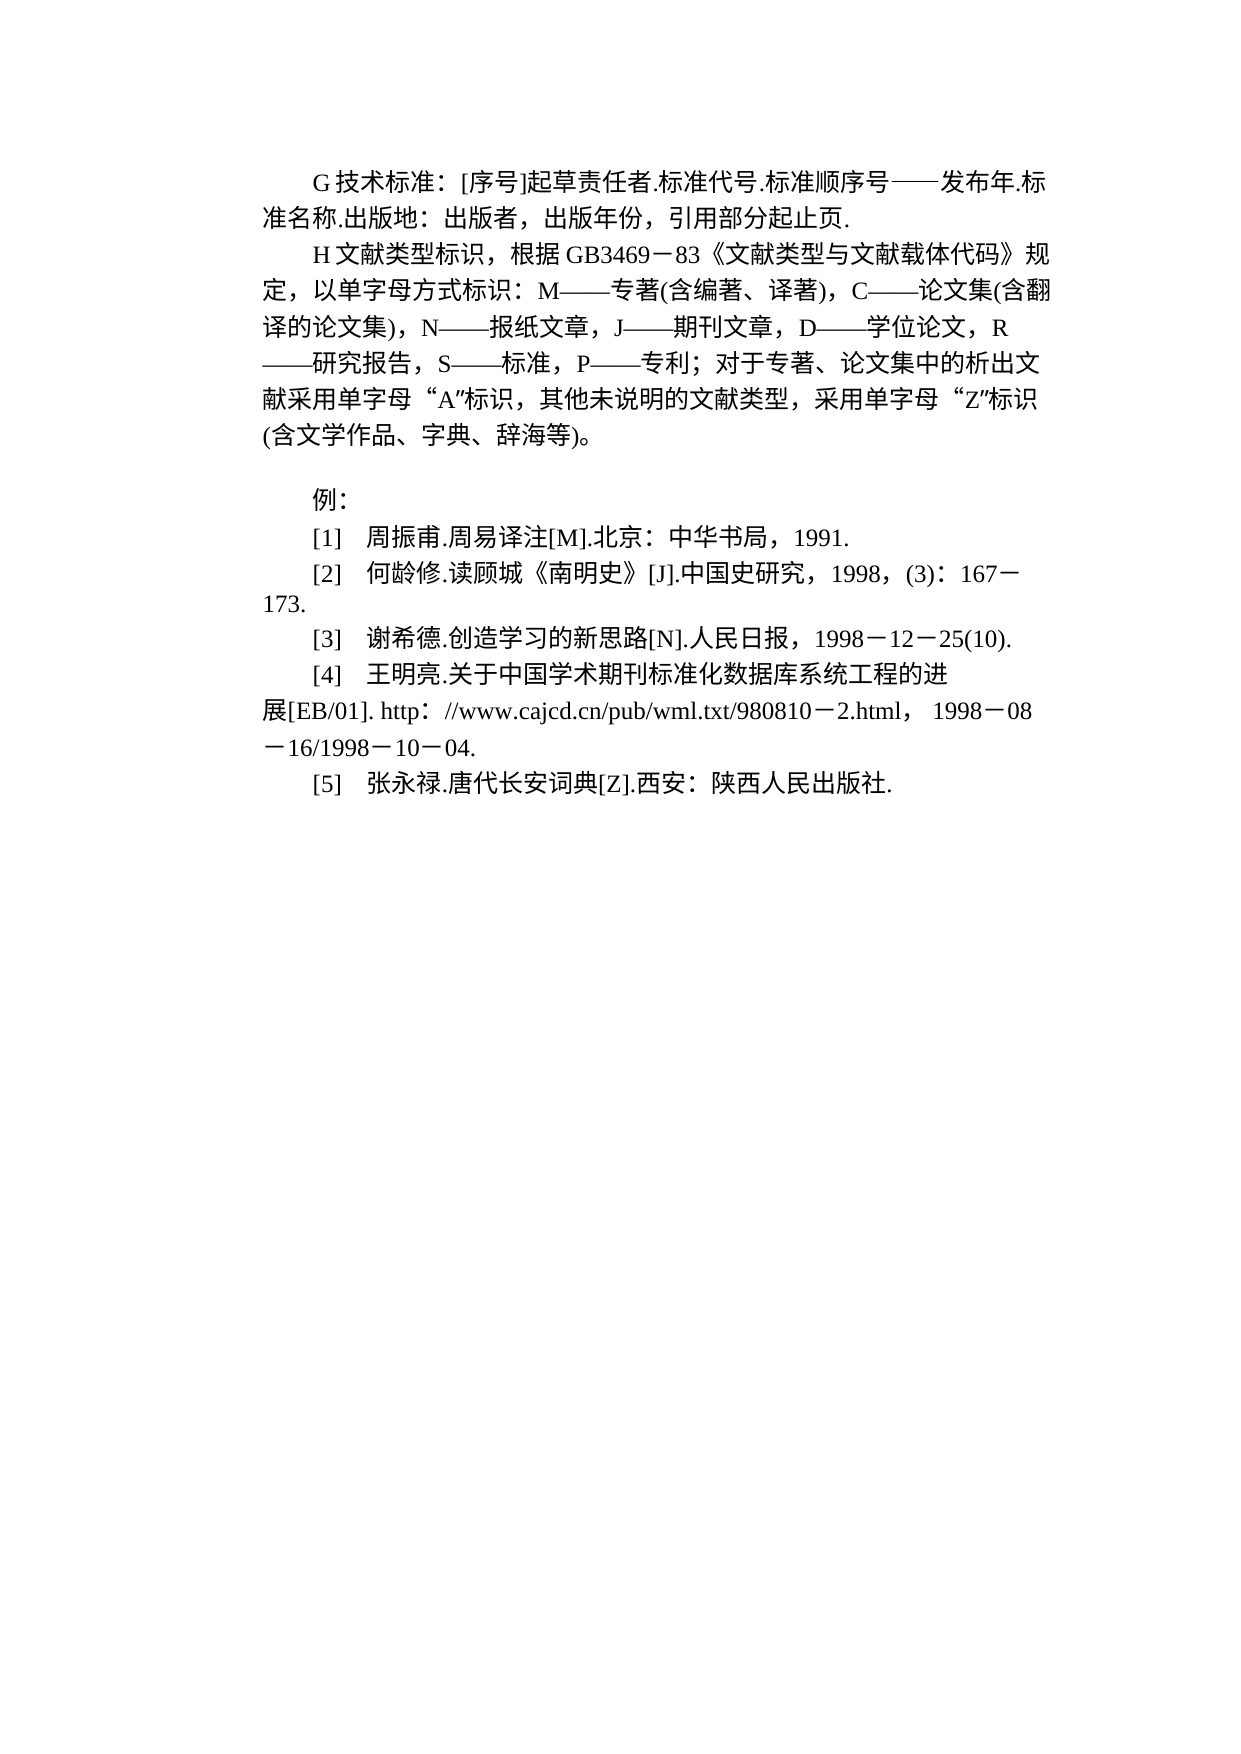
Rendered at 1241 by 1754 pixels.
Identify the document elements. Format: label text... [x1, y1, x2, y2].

text [3] 谢希德.创造学习的新思路[N].人民日报，1998－12－25(10). [262, 618, 1053, 654]
text [2] 何龄修.读顾城《南明史》[J].中国史研究，1998，(3)：167－173. [262, 553, 1053, 618]
text [1] 周振甫.周易译注[M].北京：中华书局，1991. [262, 517, 1053, 553]
text G技术标准：[序号]起草责任者.标准代号.标准顺序号——发布年.标准名称.出版地：出版者，出版年份，引用部分起止页. [262, 162, 1053, 234]
text 例： [262, 481, 1053, 517]
text H文献类型标识，根据GB3469－83《文献类型与文献载体代码》规定，以单字母方式标识：M——专著(含编著、译著)，C——论文集(含翻译的论文集)，N——报纸文章，J——期刊文章，D——学位论文，R——研究报告，S——标准，P——专利；对于专著、论文集中的析出文献采用单字母“A”标识，其他未说明的文献类型，采用单字母“Z”标识(含文学作品、字典、辞海等)。 [262, 234, 1053, 452]
text [5] 张永禄.唐代长安词典[Z].西安：陕西人民出版社.附件：2 [262, 763, 1053, 799]
text [4] 王明亮.关于中国学术期刊标准化数据库系统工程的进展[EB/01]. http：//www.cajcd.cn/pub/wml.txt/980810－2.html， 1998－08－16/1998－10－04. [262, 654, 1053, 763]
